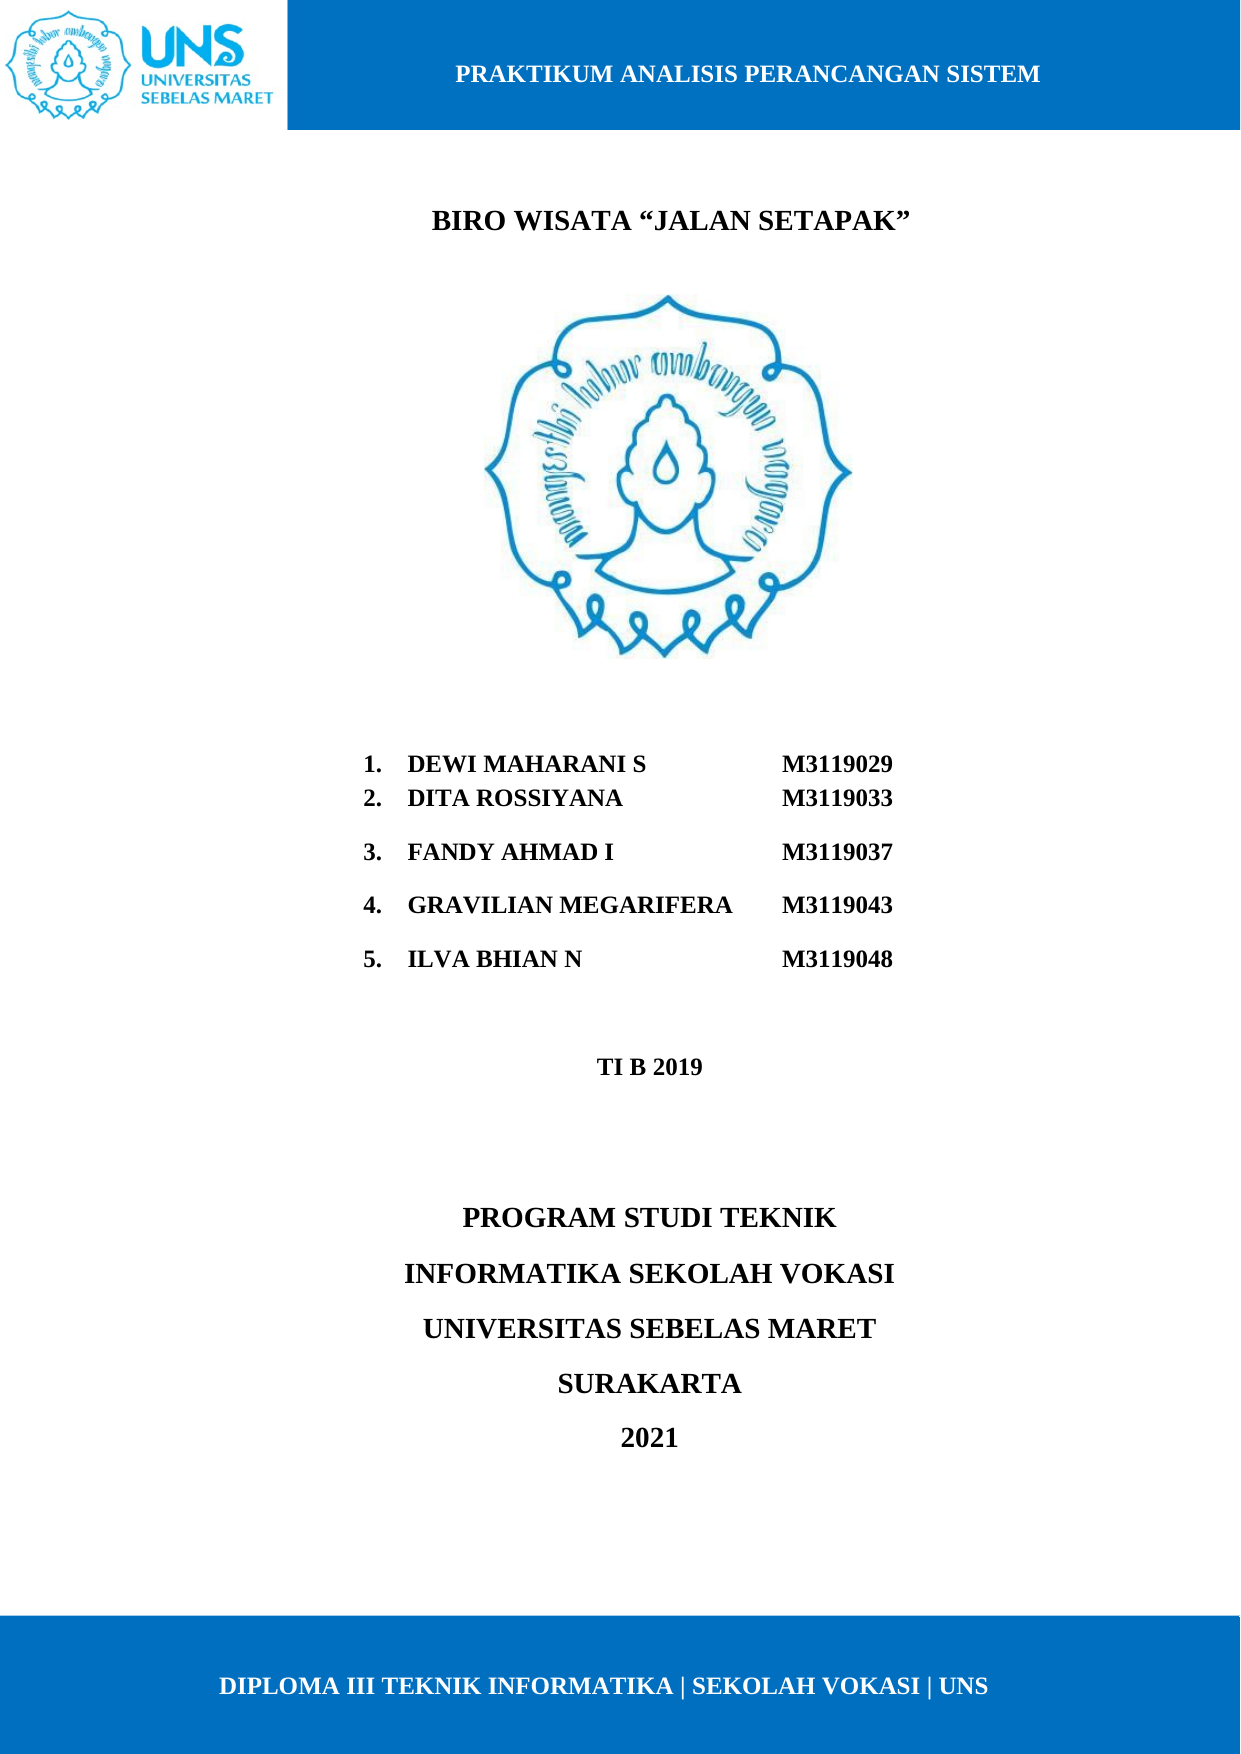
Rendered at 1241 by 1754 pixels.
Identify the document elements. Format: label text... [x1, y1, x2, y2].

text BIRO WISATA “JALAN SETAPAK” [156, 203, 1186, 237]
list DITA ROSSIYANA M3119033 [363, 783, 894, 812]
subtitle PROGRAM STUDI TEKNIK INFORMATIKA SEKOLAH VOKASI [350, 1200, 949, 1289]
list TI B 2019 [597, 1052, 894, 1080]
list DEWI MAHARANI S M3119029 [363, 749, 1186, 778]
list FANDY AHMAD I M3119037 [363, 837, 894, 865]
picture [484, 294, 853, 659]
list GRAVILIAN MEGARIFERA M3119043 [363, 890, 894, 919]
list ILVA BHIAN N M3119048 [363, 944, 894, 973]
text UNIVERSITAS SEBELAS MARET SURAKARTA [423, 1311, 876, 1400]
picture [5, 0, 1241, 130]
subtitle 2021 [422, 1422, 876, 1454]
